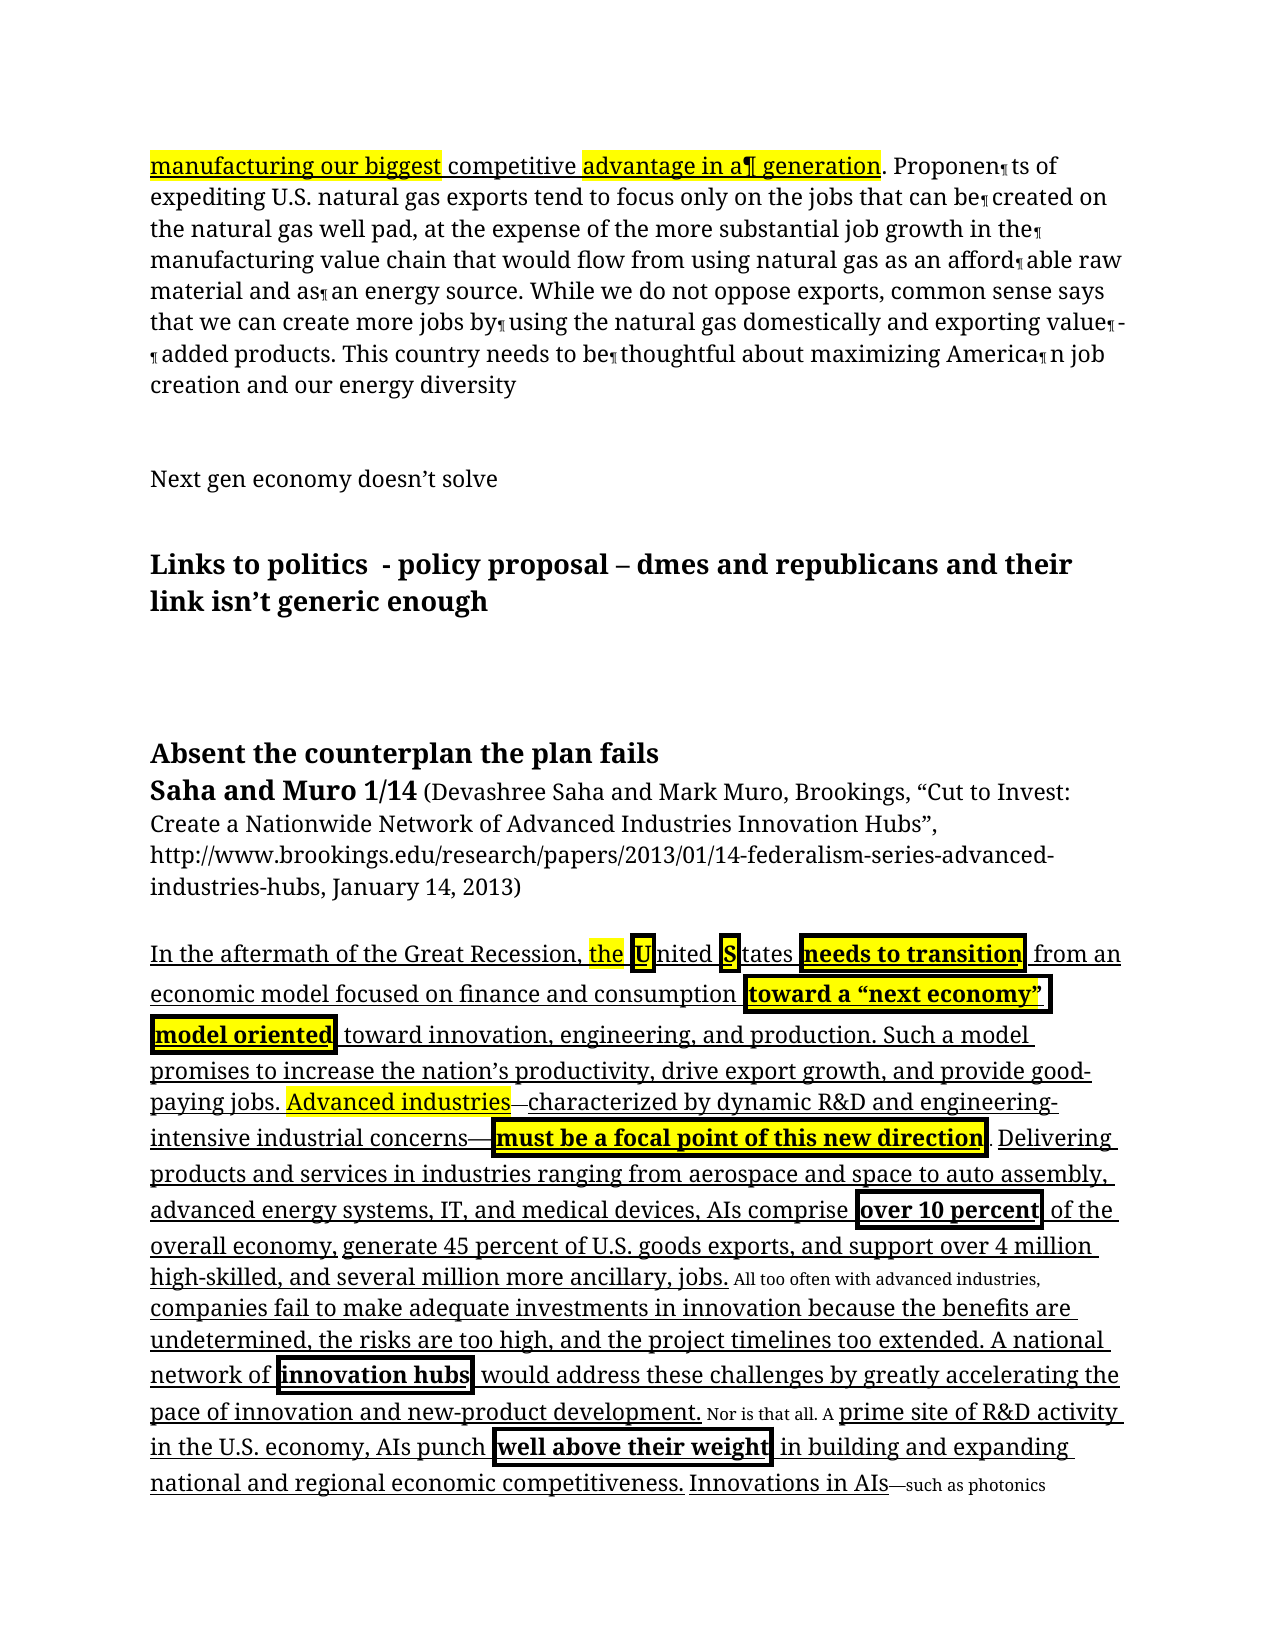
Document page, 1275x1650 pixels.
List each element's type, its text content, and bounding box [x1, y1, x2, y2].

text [150, 150, 1125, 400]
subtitle Absent the counterplan the plan fails [150, 734, 1125, 771]
subtitle Links to politics - policy proposal – dmes and republicans and their link isn’t generic enough [150, 546, 1125, 619]
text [150, 933, 1125, 1498]
text Saha and Muro 1/14 (Devashree Saha and Mark Muro, Brookings, “Cut to Invest: Create a Nationwide Network of Advanced Industries Innovation Hubs”, http://www.brookings.edu/research/papers/2013/01/14-federalism-series-advanced-industries-hubs, January 14, 2013) [150, 771, 1125, 902]
text Next gen economy doesn’t solve [150, 462, 1125, 494]
